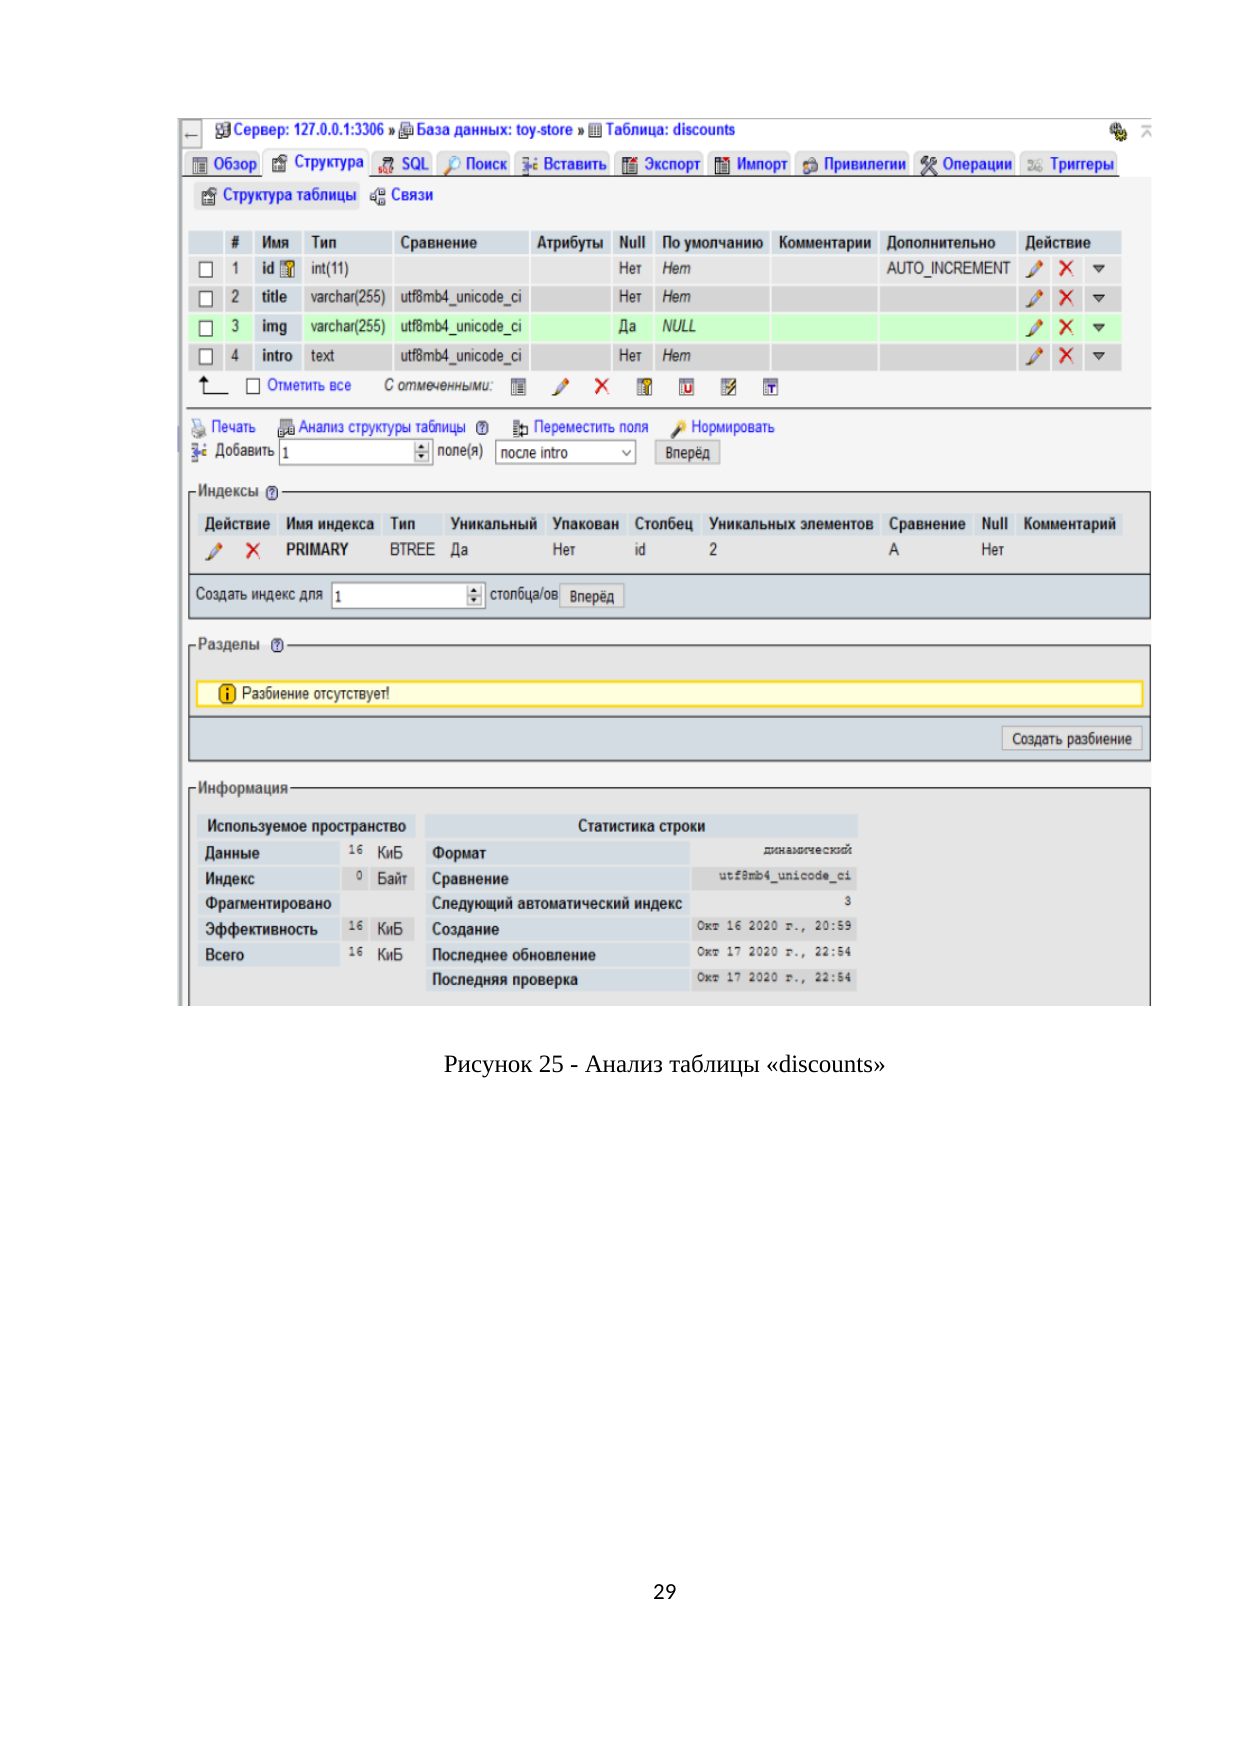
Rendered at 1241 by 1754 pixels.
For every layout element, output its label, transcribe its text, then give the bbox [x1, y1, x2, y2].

text Рисунок 25 - Анализ таблицы «discounts» [177, 1049, 1152, 1078]
picture [177, 118, 1152, 1006]
